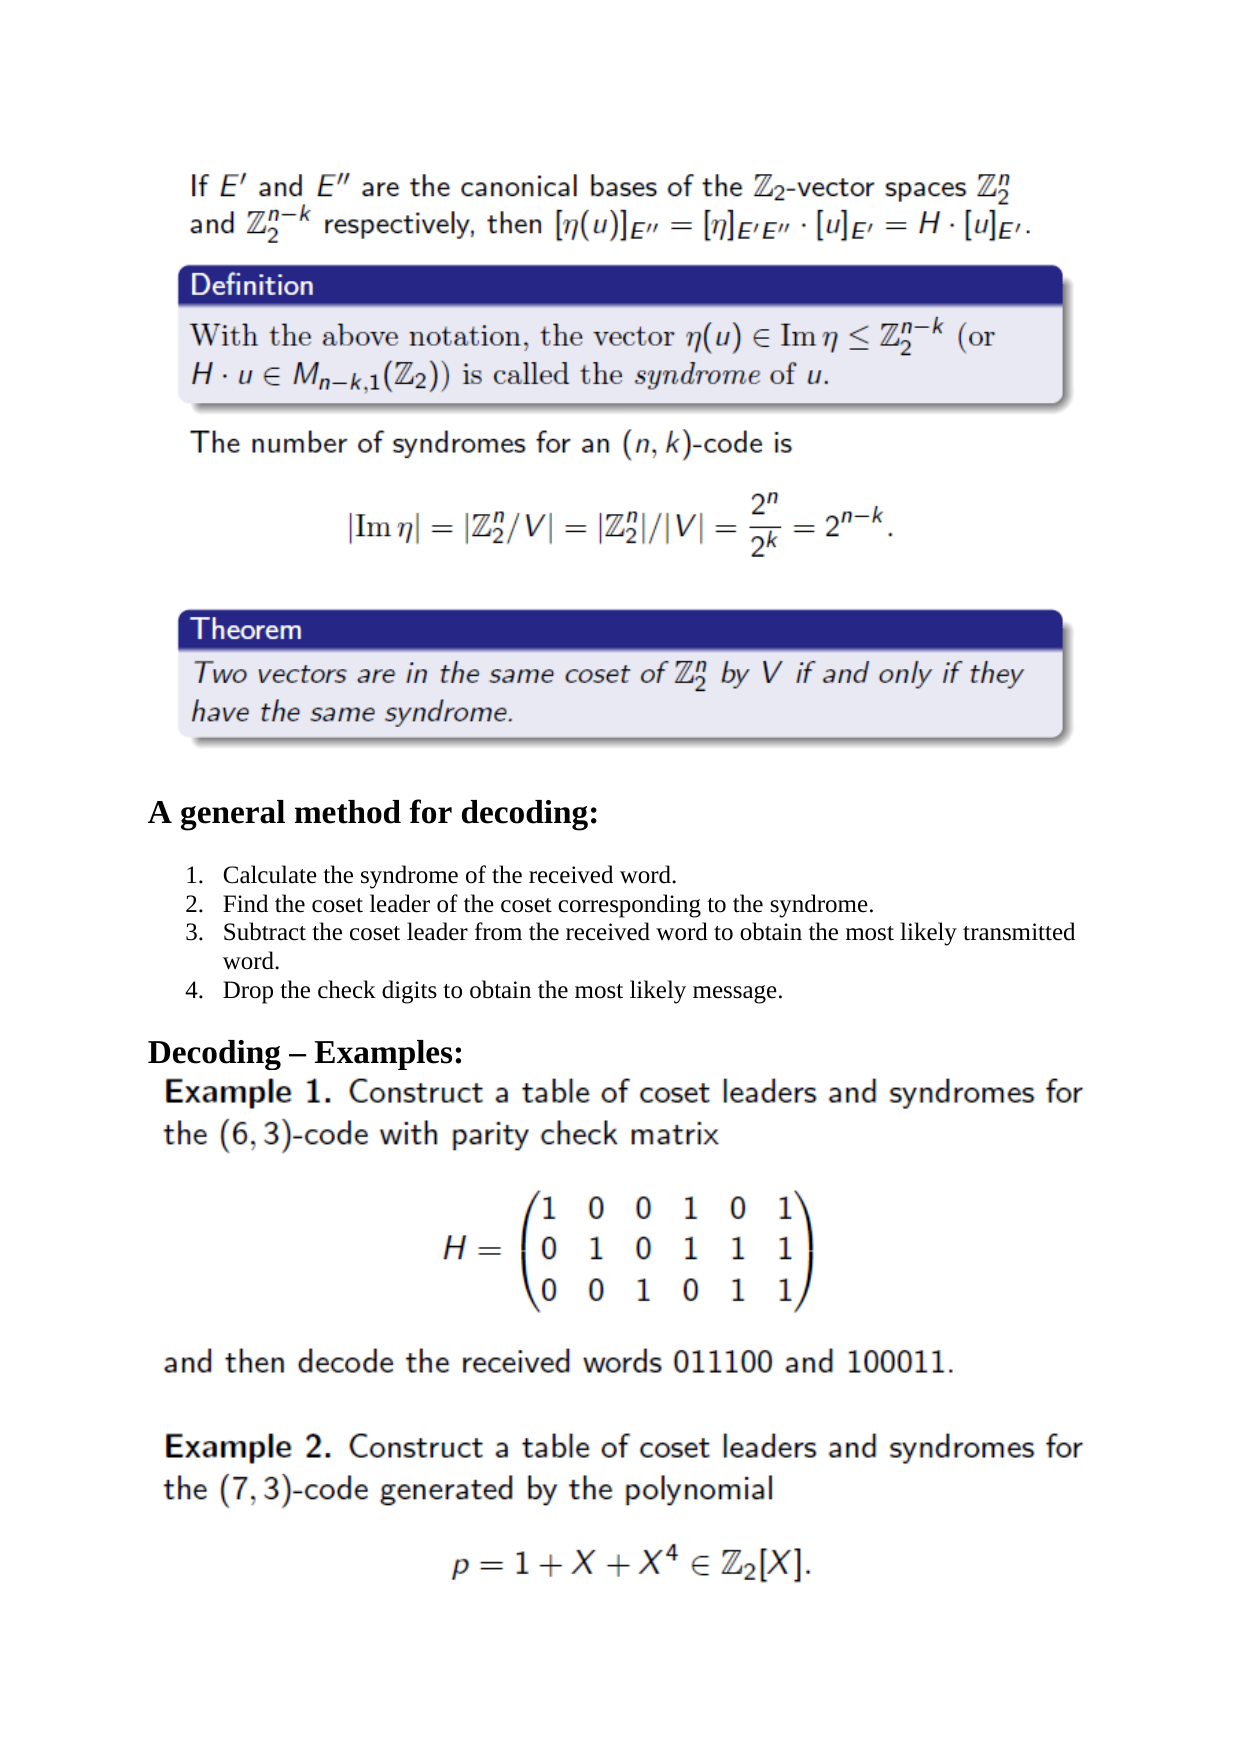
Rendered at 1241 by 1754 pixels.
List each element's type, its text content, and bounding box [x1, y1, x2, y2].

text A general method for decoding: [148, 793, 1093, 831]
picture [147, 147, 1093, 764]
picture [147, 1070, 1093, 1589]
list Drop the check digits to obtain the most likely message. [185, 975, 1093, 1004]
list Subtract the coset leader from the received word to obtain the most likely transmitted word. [185, 917, 1093, 975]
text Decoding – Examples: [148, 1032, 1093, 1070]
list Calculate the syndrome of the received word. [185, 860, 1093, 889]
list Find the coset leader of the coset corresponding to the syndrome. [185, 889, 1093, 917]
